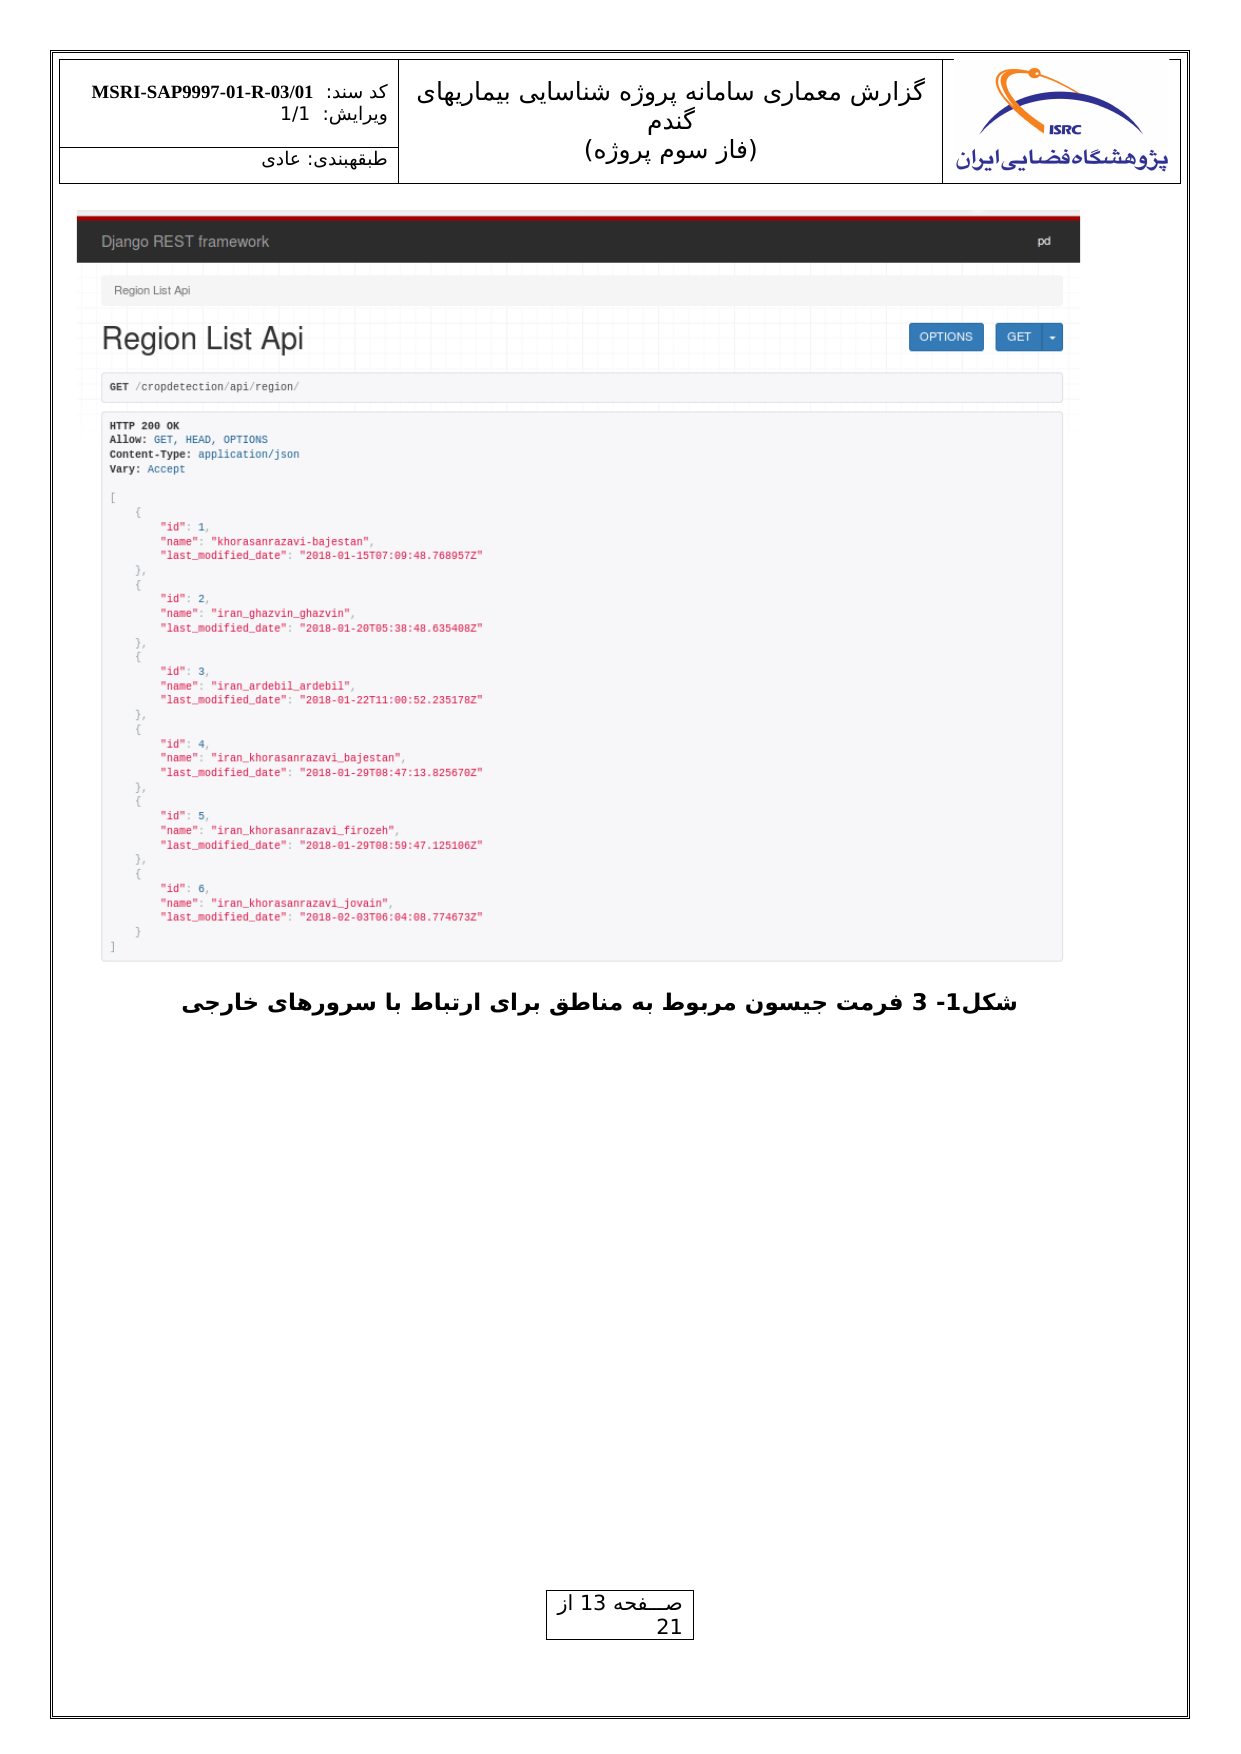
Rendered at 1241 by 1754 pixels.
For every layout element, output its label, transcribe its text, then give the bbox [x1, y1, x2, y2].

text شکل1- 3 فرمت جیسون مربوط به مناطق برای ارتباط با سرورهای خارجی [118, 989, 1122, 1016]
picture [953, 59, 1170, 176]
picture [76, 210, 1081, 978]
